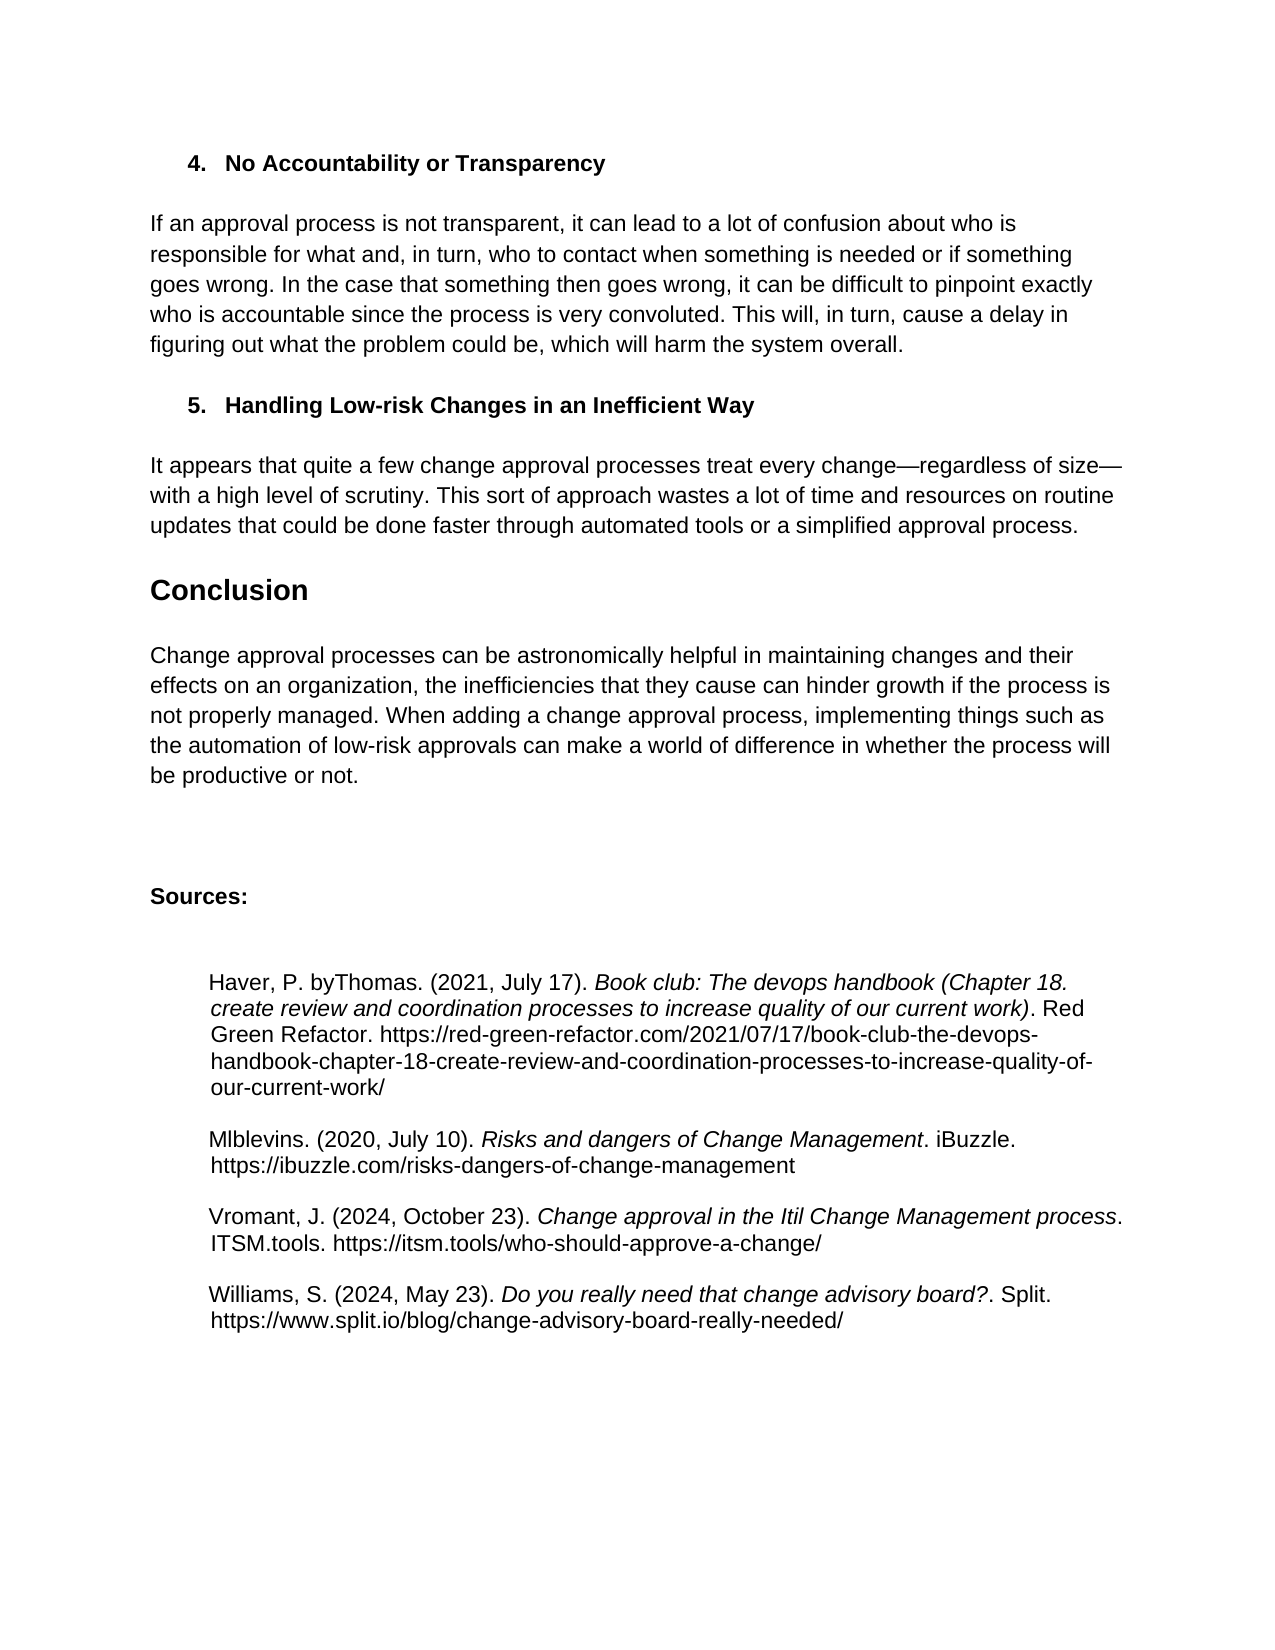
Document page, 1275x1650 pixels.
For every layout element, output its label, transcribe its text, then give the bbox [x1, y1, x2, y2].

list Handling Low-risk Changes in an Inefficient Way [187, 392, 1125, 418]
list No Accountability or Transparency [187, 150, 1125, 176]
text Haver, P. byThomas. (2021, July 17). Book club: The devops handbook (Chapter 18. create review and coordination processes to increase quality of our current work). Red Green Refactor. https://red-green-refactor.com/2021/07/17/book-club-the-devops-handbook-chapter-18-create-review-and-coordination-processes-to-increase-quality-of-our-current-work/ [208, 969, 1125, 1101]
text Williams, S. (2024, May 23). Do you really need that change advisory board?. Split. https://www.split.io/blog/change-advisory-board-really-needed/ [208, 1281, 1125, 1334]
text Change approval processes can be astronomically helpful in maintaining changes and their effects on an organization, the inefficiencies that they cause can hinder growth if the process is not properly managed. When adding a change approval process, implementing things such as the automation of low-risk approvals can make a world of difference in whether the process will be productive or not. [150, 642, 1125, 789]
text Conclusion [150, 573, 1125, 606]
text If an approval process is not transparent, it can lead to a lot of confusion about who is responsible for what and, in turn, who to contact when something is needed or if something goes wrong. In the case that something then goes wrong, it can be difficult to pinpoint exactly who is accountable since the process is very convoluted. This will, in turn, cause a delay in figuring out what the problem could be, which will harm the system overall. [150, 210, 1125, 358]
text Sources: [150, 883, 1125, 910]
text Vromant, J. (2024, October 23). Change approval in the Itil Change Management process. ITSM.tools. https://itsm.tools/who-should-approve-a-change/ [208, 1203, 1125, 1256]
text Mlblevins. (2020, July 10). Risks and dangers of Change Management. iBuzzle. https://ibuzzle.com/risks-dangers-of-change-management [208, 1126, 1125, 1178]
text It appears that quite a few change approval processes treat every change—regardless of size—with a high level of scrutiny. This sort of approach wastes a lot of time and resources on routine updates that could be done faster through automated tools or a simplified approval process. [150, 452, 1125, 539]
